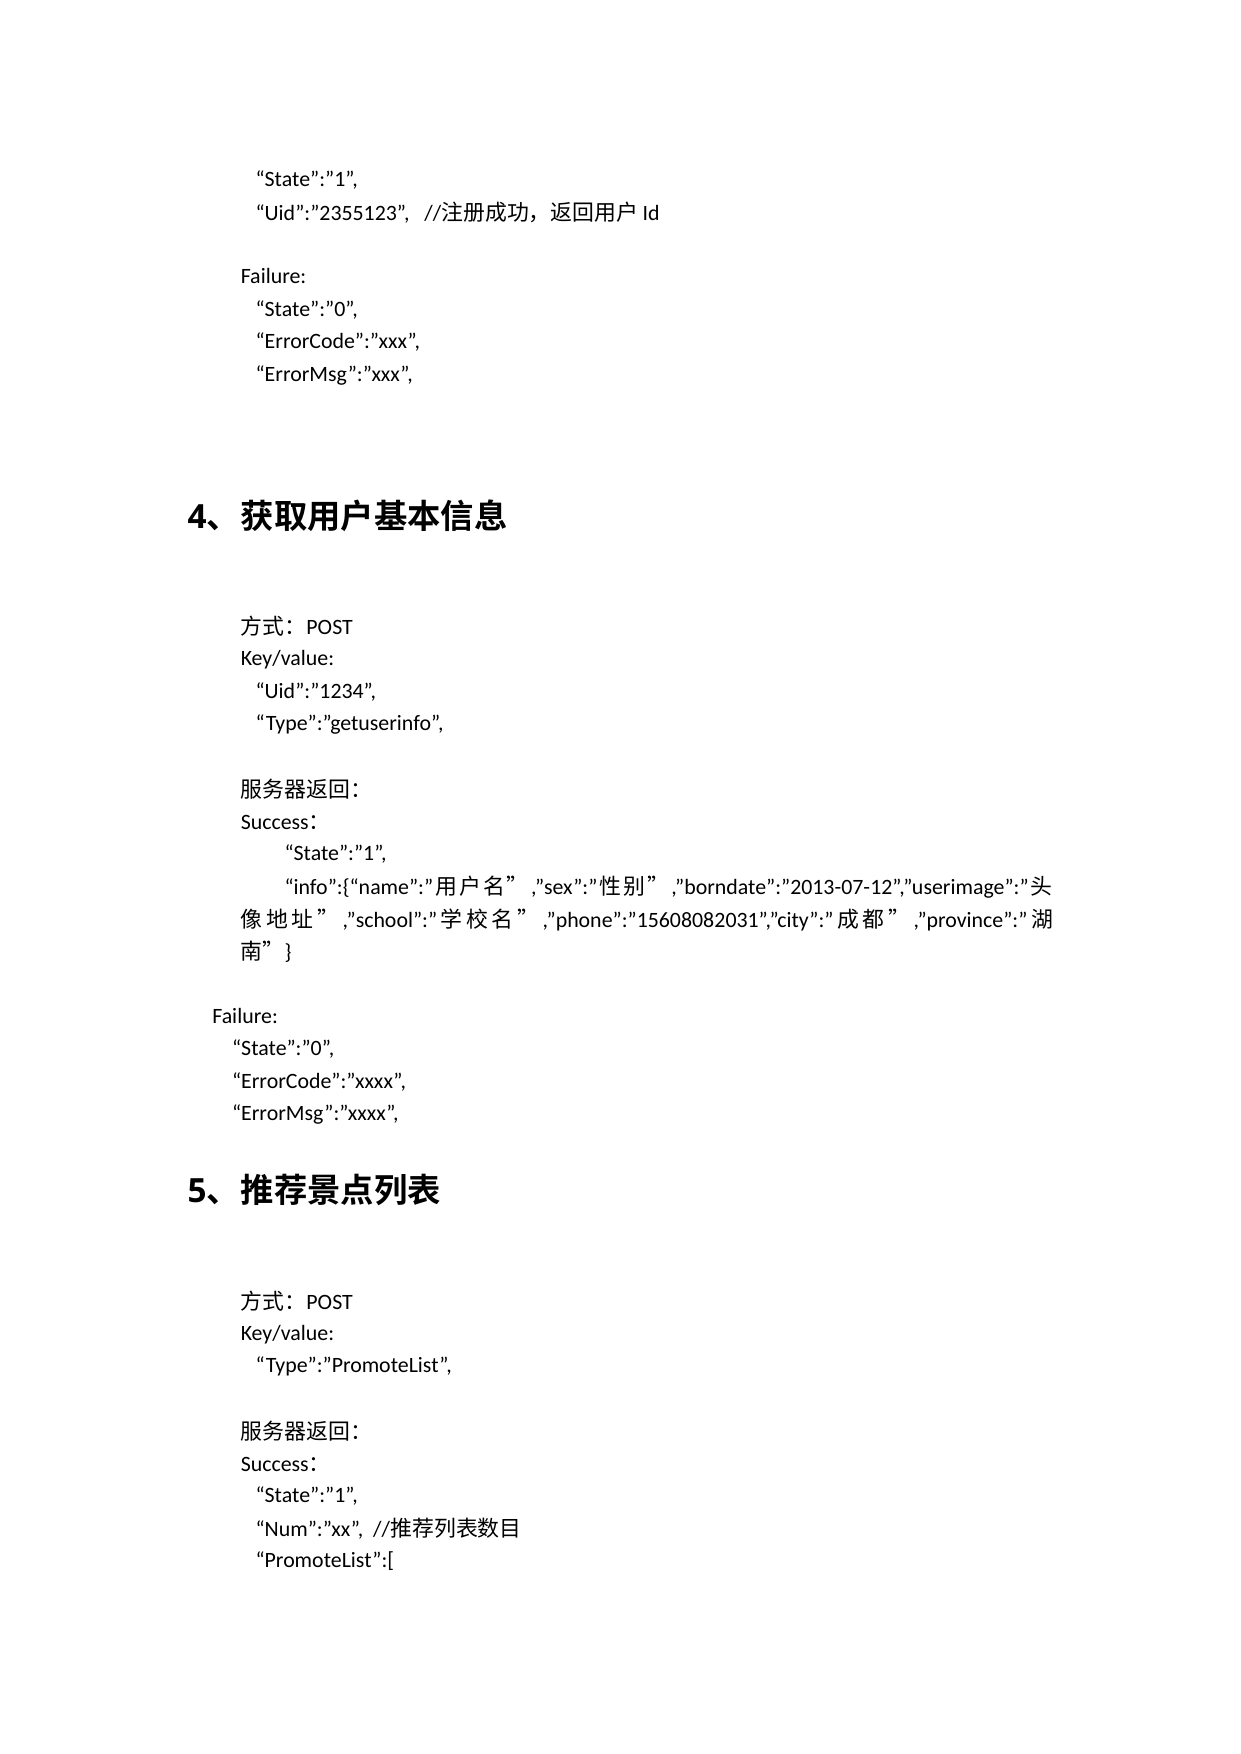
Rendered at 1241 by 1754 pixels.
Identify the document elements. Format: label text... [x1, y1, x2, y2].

subtitle 获取用户基本信息 [187, 482, 1053, 547]
list “ErrorCode”:”xxx”, [241, 324, 1053, 357]
text “State”:”1”, [241, 162, 1053, 194]
text “State”:”1”, [241, 1478, 1053, 1511]
text “Uid”:”1234”, [241, 674, 1053, 706]
text “State”:”0”, [241, 292, 1053, 324]
text Failure: [241, 259, 1053, 292]
text “ErrorMsg”:”xxxx”, [187, 1096, 1053, 1129]
text 方式：POST [241, 1283, 1053, 1316]
text 服务器返回： [241, 1413, 1053, 1446]
text “State”:”0”, [187, 1031, 1053, 1064]
list “ErrorMsg”:”xxx”, [241, 357, 1053, 389]
text Key/value: [241, 641, 1053, 674]
text “State”:”1”, [241, 836, 1053, 869]
text Failure: [187, 999, 1053, 1031]
text “ErrorCode”:”xxxx”, [187, 1064, 1053, 1096]
text “PromoteList”:[ [241, 1543, 1053, 1576]
text “info”:{“name”:”用户名”,”sex”:”性别”,”borndate”:”2013-07-12”,”userimage”:”头像地址”,”school”:”学校名”,”phone”:”15608082031”,”city”:”成都”,”province”:”湖南”} [241, 869, 1053, 966]
text 服务器返回： [241, 771, 1053, 804]
text Success： [241, 804, 1053, 836]
text “Type”:”getuserinfo”, [241, 706, 1053, 739]
text “Type”:”PromoteList”, [241, 1348, 1053, 1381]
subtitle 推荐景点列表 [187, 1156, 1053, 1221]
text 方式：POST [241, 609, 1053, 641]
text Key/value: [241, 1316, 1053, 1348]
text Success： [241, 1446, 1053, 1478]
text “Num”:”xx”, //推荐列表数目 [241, 1511, 1053, 1543]
text “Uid”:”2355123”, //注册成功，返回用户Id [241, 194, 1053, 227]
